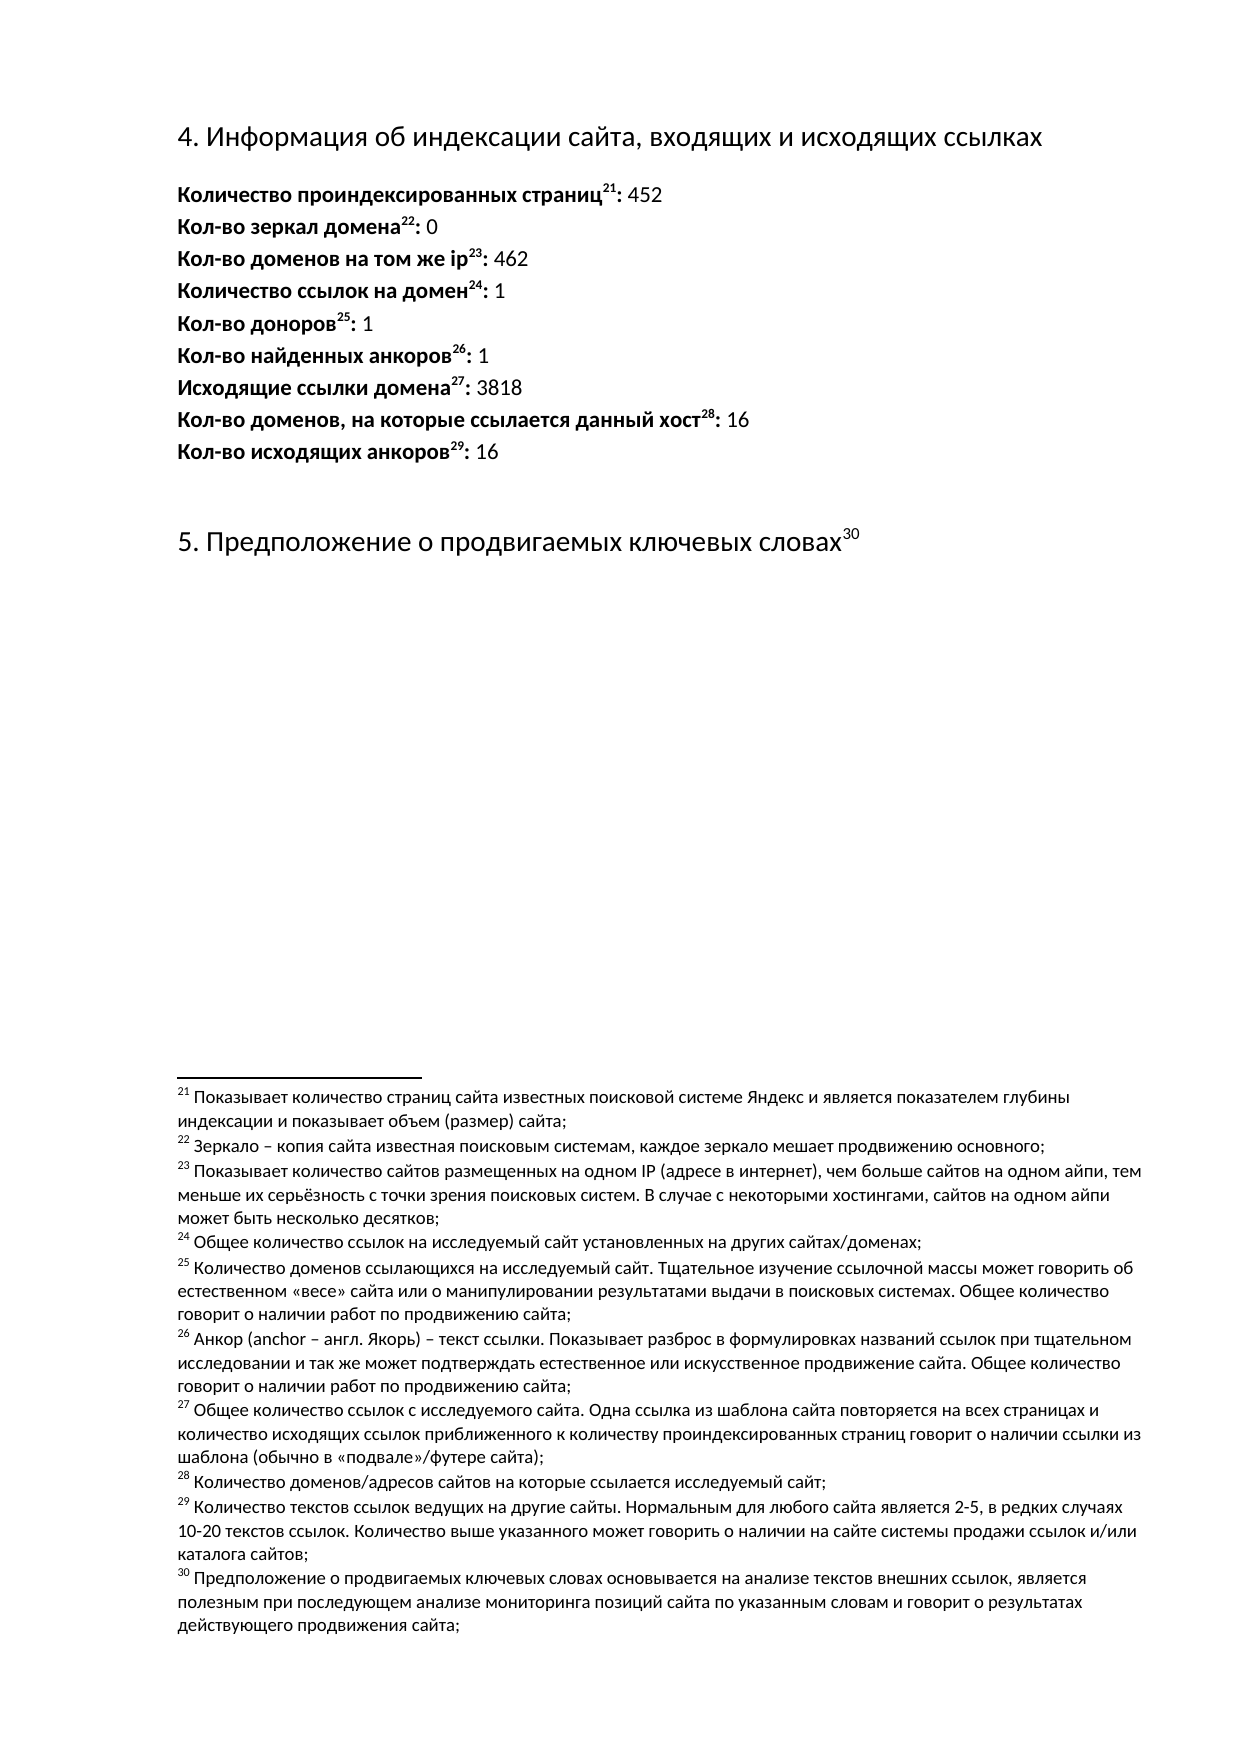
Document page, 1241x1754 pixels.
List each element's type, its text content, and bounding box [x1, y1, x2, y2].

text 4. Информация об индексации сайта, входящих и исходящих ссылках [177, 118, 1152, 154]
text 5. Предположение о продвигаемых ключевых словах [177, 523, 1152, 558]
text Количество проиндексированных страниц: 452 Кол-во зеркал домена: 0 Кол-во доменов на том же ip: 462 Количество ссылок на домен: 1 Кол-во доноров: 1 Кол-во найденных анкоров: 1 Исходящие ссылки домена: 3818 Кол-во доменов, на которые ссылается данный хост: 16 Кол-во исходящих анкоров: 16 [177, 180, 1152, 498]
